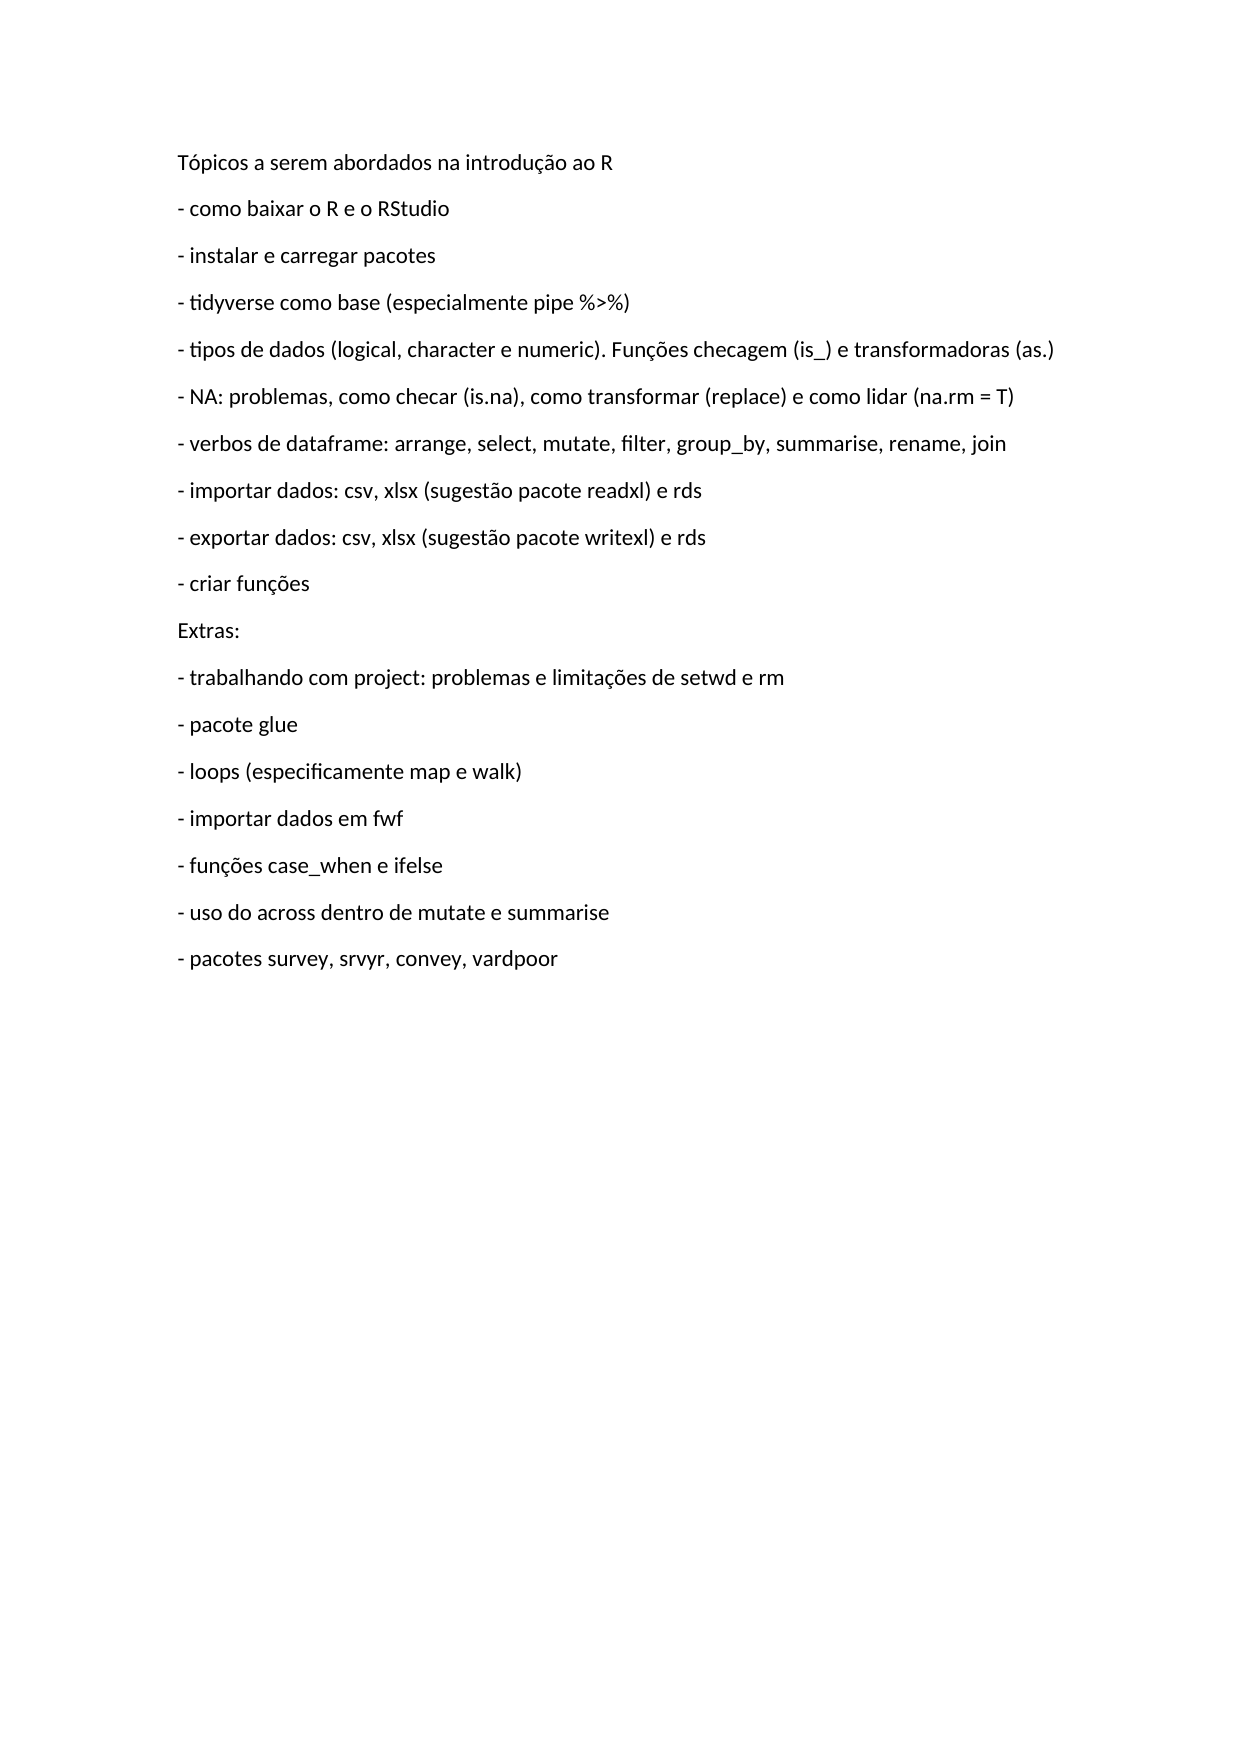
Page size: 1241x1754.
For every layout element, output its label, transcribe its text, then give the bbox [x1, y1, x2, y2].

text - uso do across dentro de mutate e summarise [177, 898, 1063, 926]
text - trabalhando com project: problemas e limitações de setwd e rm [177, 663, 1063, 691]
text - instalar e carregar pacotes [177, 241, 1063, 269]
text - pacote glue [177, 710, 1063, 738]
text - funções case_when e ifelse [177, 851, 1063, 879]
text - tidyverse como base (especialmente pipe %>%) [177, 288, 1063, 316]
text - exportar dados: csv, xlsx (sugestão pacote writexl) e rds [177, 523, 1063, 551]
text - tipos de dados (logical, character e numeric). Funções checagem (is_) e transformadoras (as.) [177, 335, 1063, 363]
text Extras: [177, 616, 1063, 644]
text - criar funções [177, 569, 1063, 597]
text - loops (especificamente map e walk) [177, 757, 1063, 785]
text - importar dados em fwf [177, 804, 1063, 832]
text - importar dados: csv, xlsx (sugestão pacote readxl) e rds [177, 476, 1063, 504]
text - pacotes survey, srvyr, convey, vardpoor [177, 944, 1063, 972]
text Tópicos a serem abordados na introdução ao R [177, 148, 1063, 176]
text - verbos de dataframe: arrange, select, mutate, filter, group_by, summarise, rename, join [177, 429, 1063, 457]
text - como baixar o R e o RStudio [177, 194, 1063, 222]
text - NA: problemas, como checar (is.na), como transformar (replace) e como lidar (na.rm = T) [177, 382, 1063, 410]
